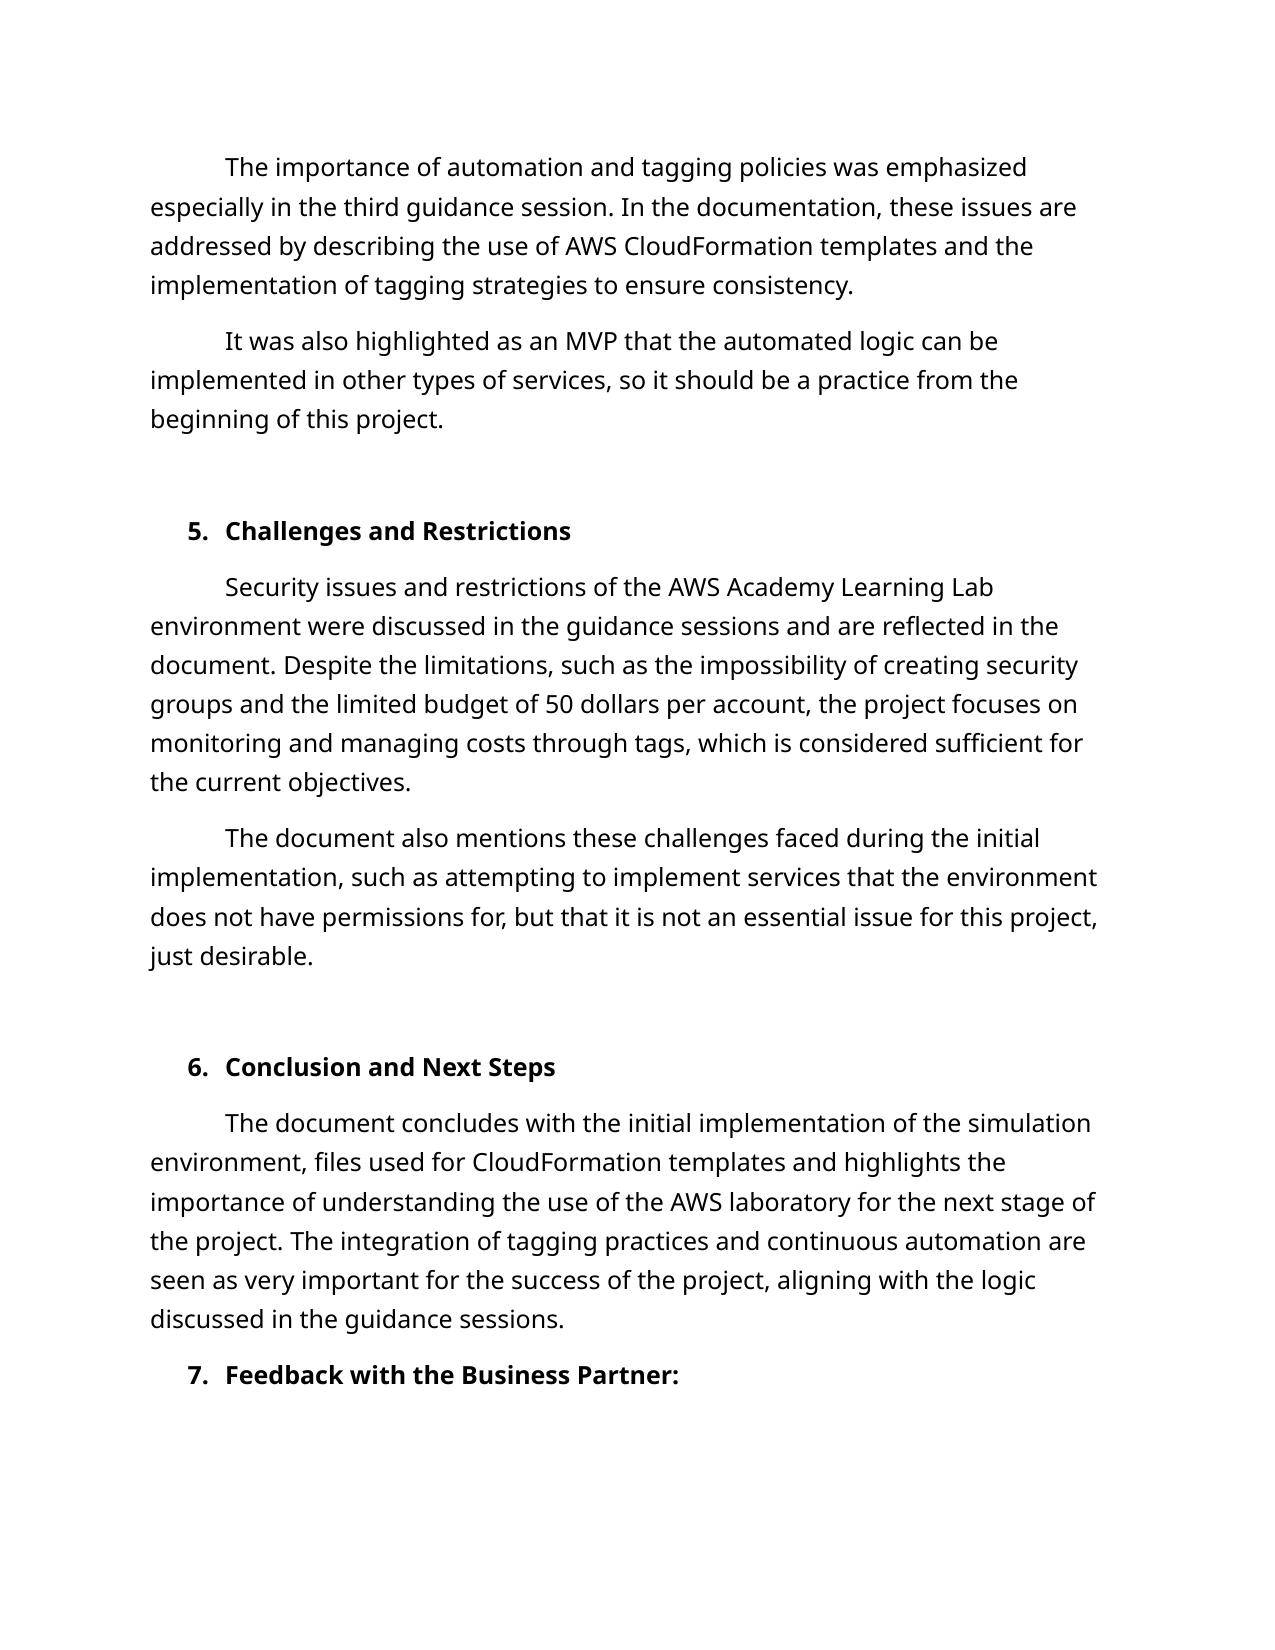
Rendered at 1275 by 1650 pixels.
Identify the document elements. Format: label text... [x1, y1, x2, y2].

list Challenges and Restrictions [187, 513, 1125, 547]
text The document also mentions these challenges faced during the initial implementation, such as attempting to implement services that the environment does not have permissions for, but that it is not an essential issue for this project, just desirable. [150, 821, 1125, 972]
list Conclusion and Next Steps [187, 1050, 1125, 1084]
text The importance of automation and tagging policies was emphasized especially in the third guidance session. In the documentation, these issues are addressed by describing the use of AWS CloudFormation templates and the implementation of tagging strategies to ensure consistency. [150, 150, 1125, 302]
text Security issues and restrictions of the AWS Academy Learning Lab environment were discussed in the guidance sessions and are reflected in the document. Despite the limitations, such as the impossibility of creating security groups and the limited budget of 50 dollars per account, the project focuses on monitoring and managing costs through tags, which is considered sufficient for the current objectives. [150, 569, 1125, 799]
list Feedback with the Business Partner: [187, 1357, 1125, 1392]
text The document concludes with the initial implementation of the simulation environment, files used for CloudFormation templates and highlights the importance of understanding the use of the AWS laboratory for the next stage of the project. The integration of tagging practices and continuous automation are seen as very important for the success of the project, aligning with the logic discussed in the guidance sessions. [150, 1106, 1125, 1336]
text It was also highlighted as an MVP that the automated logic can be implemented in other types of services, so it should be a practice from the beginning of this project. [150, 323, 1125, 436]
